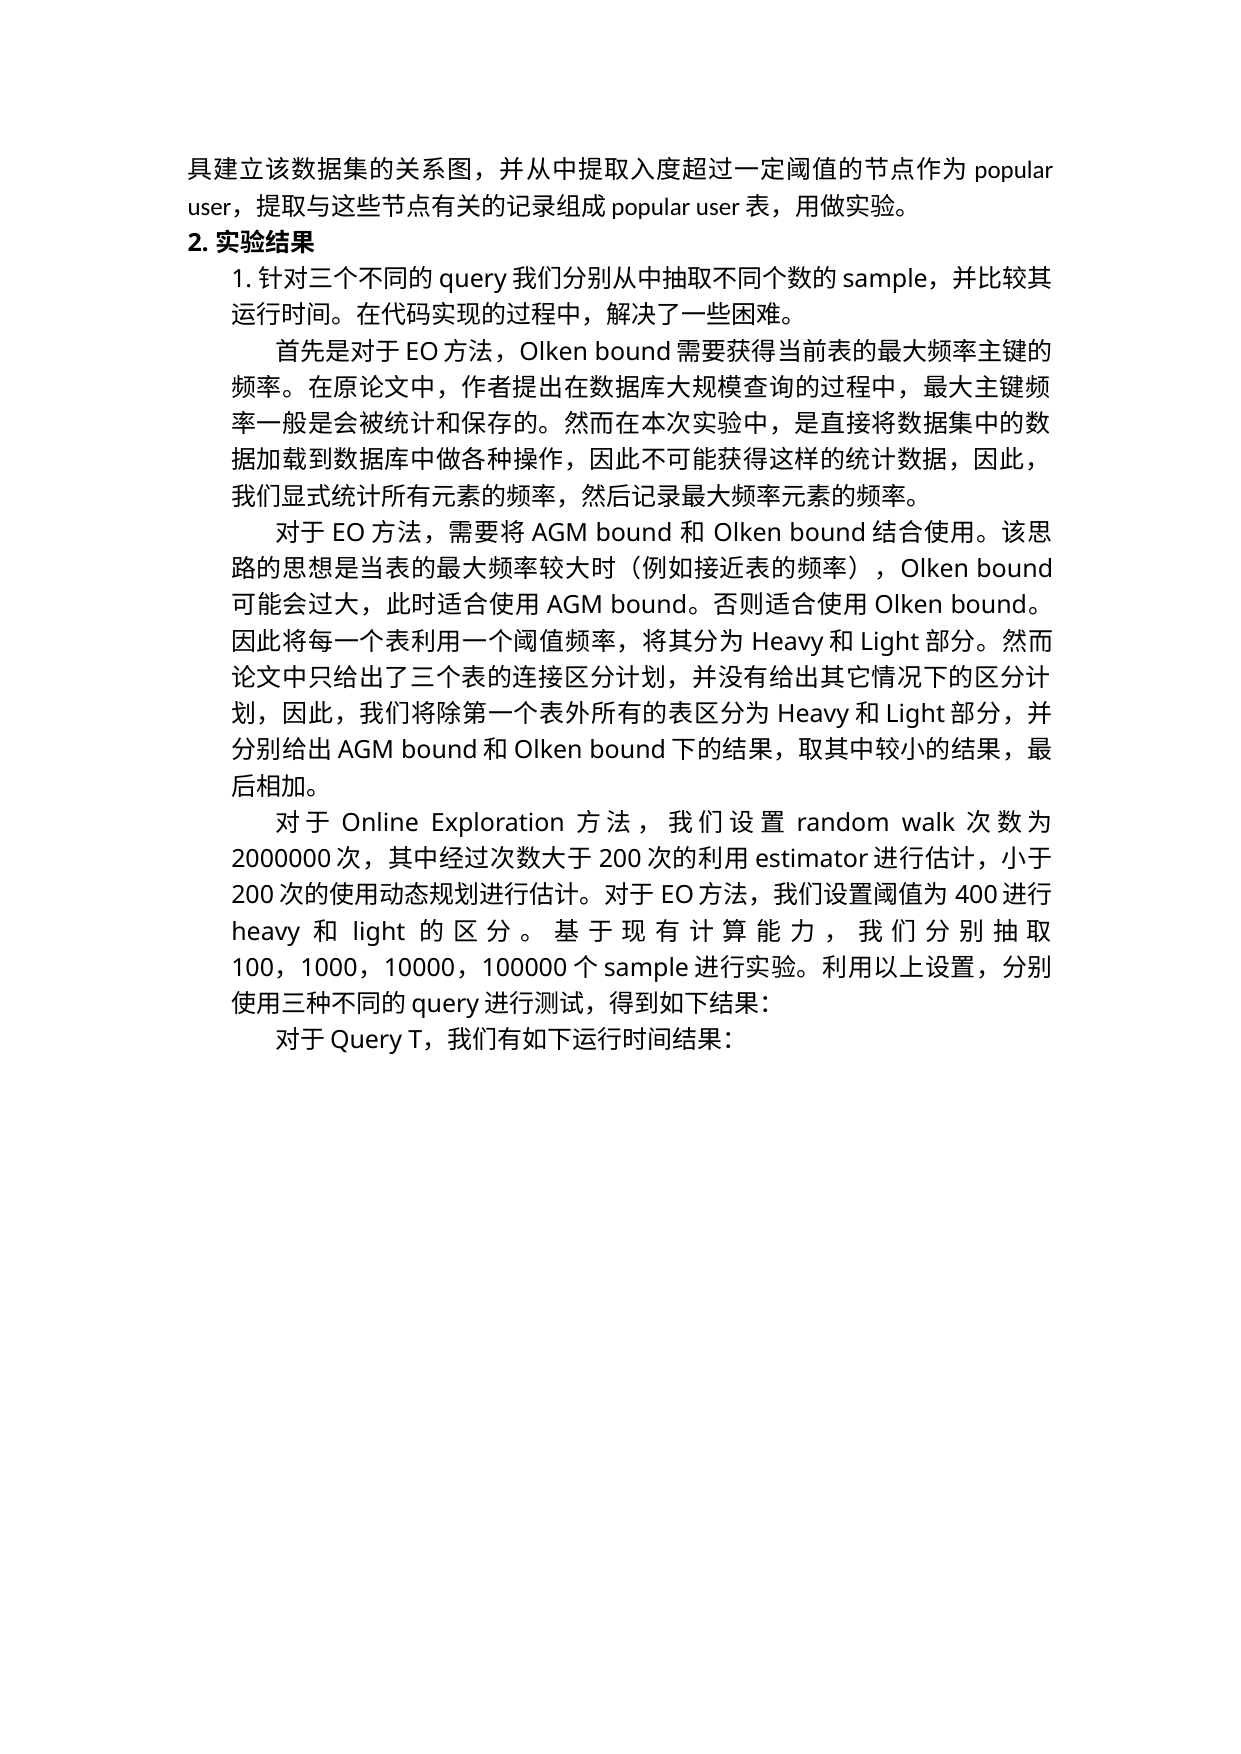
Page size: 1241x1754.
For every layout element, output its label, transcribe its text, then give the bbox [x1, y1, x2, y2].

text 对于Query T，我们有如下运行时间结果： [231, 1020, 1053, 1056]
text 对于EO方法，需要将AGM bound 和 Olken bound结合使用。该思路的思想是当表的最大频率较大时（例如接近表的频率），Olken bound可能会过大，此时适合使用AGM bound。否则适合使用Olken bound。因此将每一个表利用一个阈值频率，将其分为Heavy和Light部分。然而论文中只给出了三个表的连接区分计划，并没有给出其它情况下的区分计划，因此，我们将除第一个表外所有的表区分为Heavy和Light部分，并分别给出AGM bound和Olken bound下的结果，取其中较小的结果，最后相加。 [231, 512, 1053, 802]
text 首先是对于EO方法，Olken bound需要获得当前表的最大频率主键的频率。在原论文中，作者提出在数据库大规模查询的过程中，最大主键频率一般是会被统计和保存的。然而在本次实验中，是直接将数据集中的数据加载到数据库中做各种操作，因此不可能获得这样的统计数据，因此，我们显式统计所有元素的频率，然后记录最大频率元素的频率。 [231, 331, 1053, 512]
text 2. 实验结果 [187, 222, 1053, 259]
text 1. 针对三个不同的query我们分别从中抽取不同个数的sample，并比较其运行时间。在代码实现的过程中，解决了一些困难。 [231, 259, 1053, 331]
text 对于Online Exploration方法，我们设置random walk次数为2000000次，其中经过次数大于200次的利用estimator进行估计，小于200次的使用动态规划进行估计。对于EO方法，我们设置阈值为400进行heavy和light的区分。基于现有计算能力，我们分别抽取100，1000，10000，100000个sample进行实验。利用以上设置，分别使用三种不同的query进行测试，得到如下结果： [231, 802, 1053, 1020]
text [187, 150, 1053, 222]
